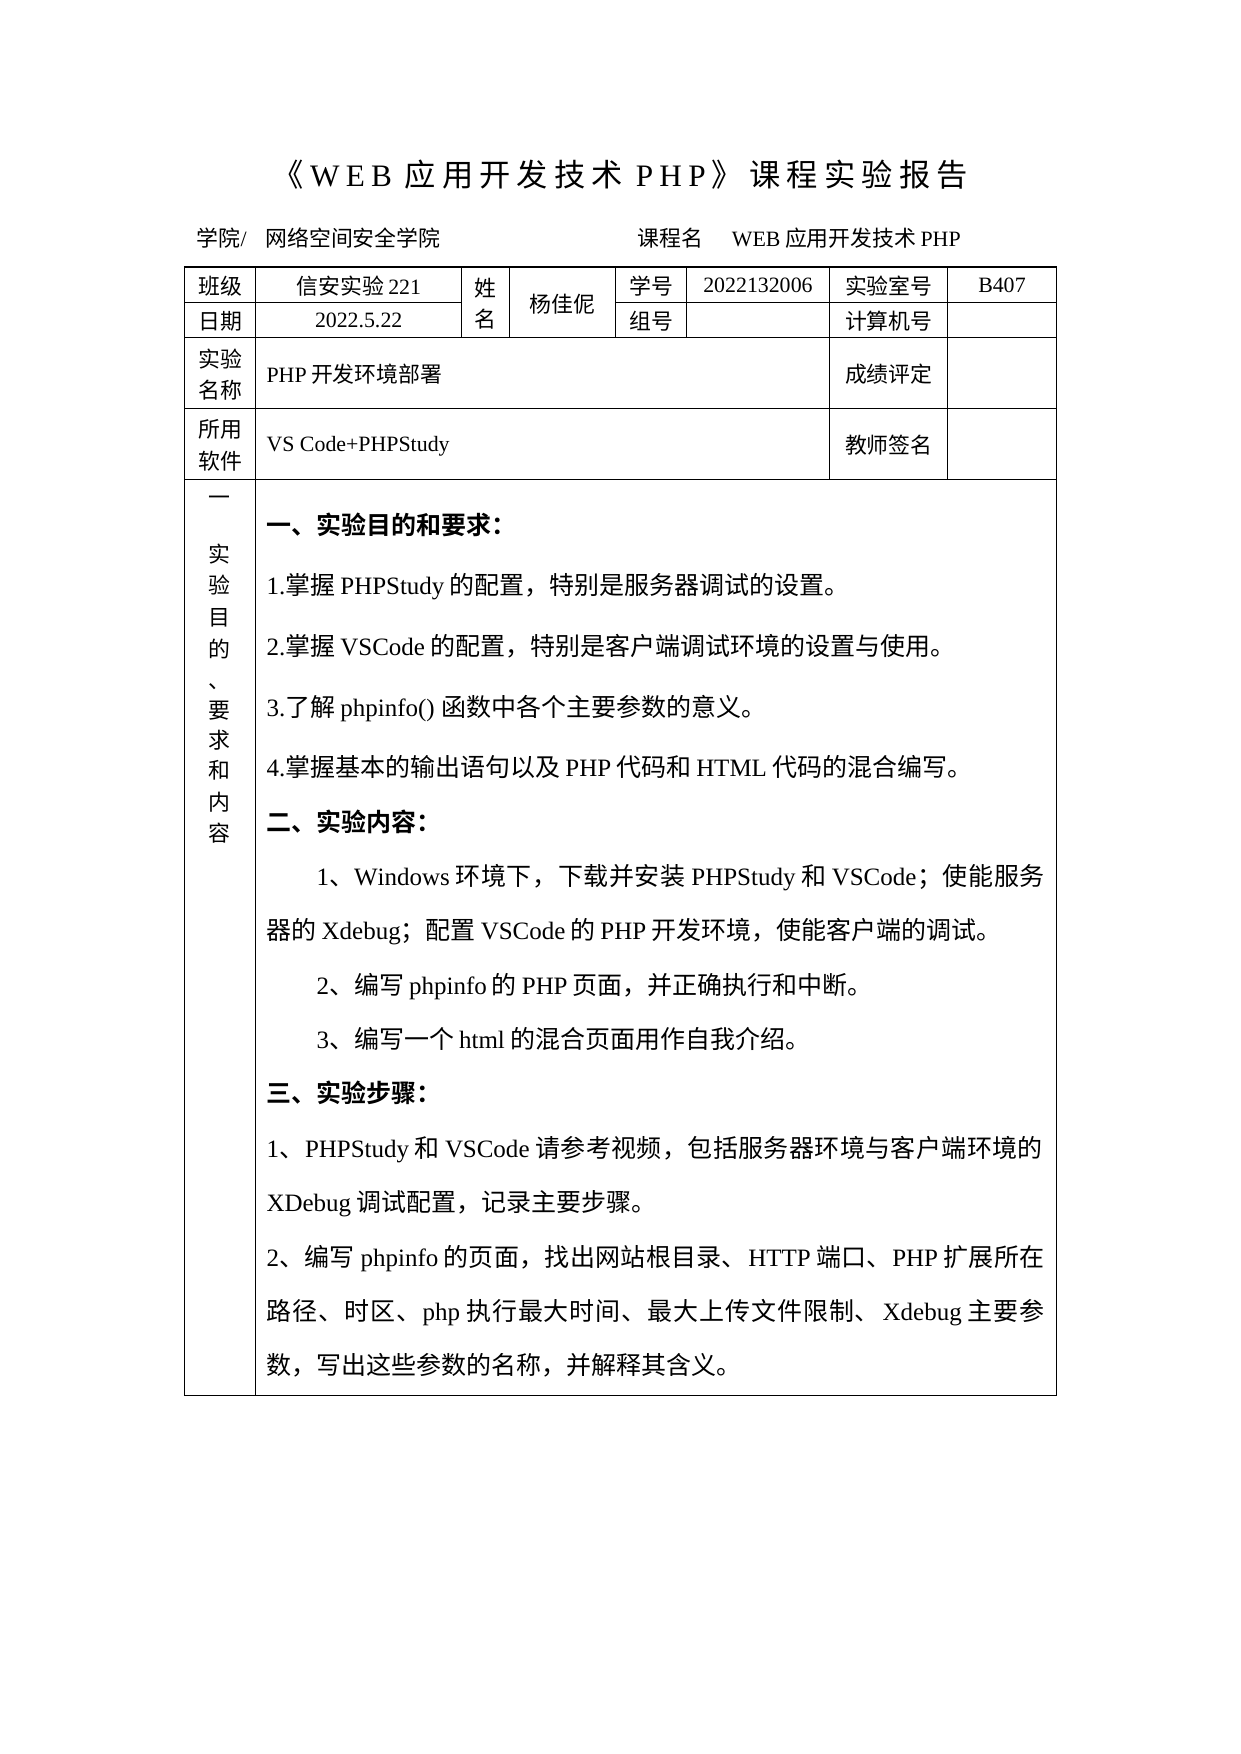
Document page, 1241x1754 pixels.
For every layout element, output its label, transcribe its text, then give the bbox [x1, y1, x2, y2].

table_cell 成绩评定 [830, 338, 947, 408]
table_cell 计算机号 [830, 303, 947, 337]
table_cell 组号 [616, 303, 686, 337]
table_header B407 [948, 268, 1056, 302]
table_header 实验室号 [830, 268, 947, 302]
table_cell [948, 338, 1056, 408]
table_header 杨佳伲 [510, 268, 615, 337]
table_header 课程名称： [608, 221, 720, 256]
table_header 学院/系： [177, 221, 254, 256]
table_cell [256, 480, 1056, 1394]
table_cell [948, 303, 1056, 337]
table_cell 一 实验目的、要求和内容 [185, 480, 255, 1394]
table_header WEB应用开发技术PHP [720, 221, 1063, 256]
table_cell [687, 303, 829, 337]
text 《WEB应用开发技术PHP》课程实验报告 [187, 150, 1053, 195]
table_cell 日期 [185, 303, 255, 337]
table_header 2022132006 [687, 268, 829, 302]
table_cell [948, 409, 1056, 479]
table_cell 所用软件 [185, 409, 255, 479]
table_header 学号 [616, 268, 686, 302]
table_header 网络空间安全学院 [254, 221, 608, 256]
table_cell VS Code+PHPStudy [256, 409, 829, 479]
table_header 姓名 [462, 268, 509, 337]
table_header 信安实验221 [256, 268, 461, 302]
table_cell 实验名称 [185, 338, 255, 408]
table_cell PHP开发环境部署 [256, 338, 829, 408]
table_cell 教师签名 [830, 409, 947, 479]
table_header 班级 [185, 268, 255, 302]
table_cell 2022.5.22 [256, 303, 461, 337]
